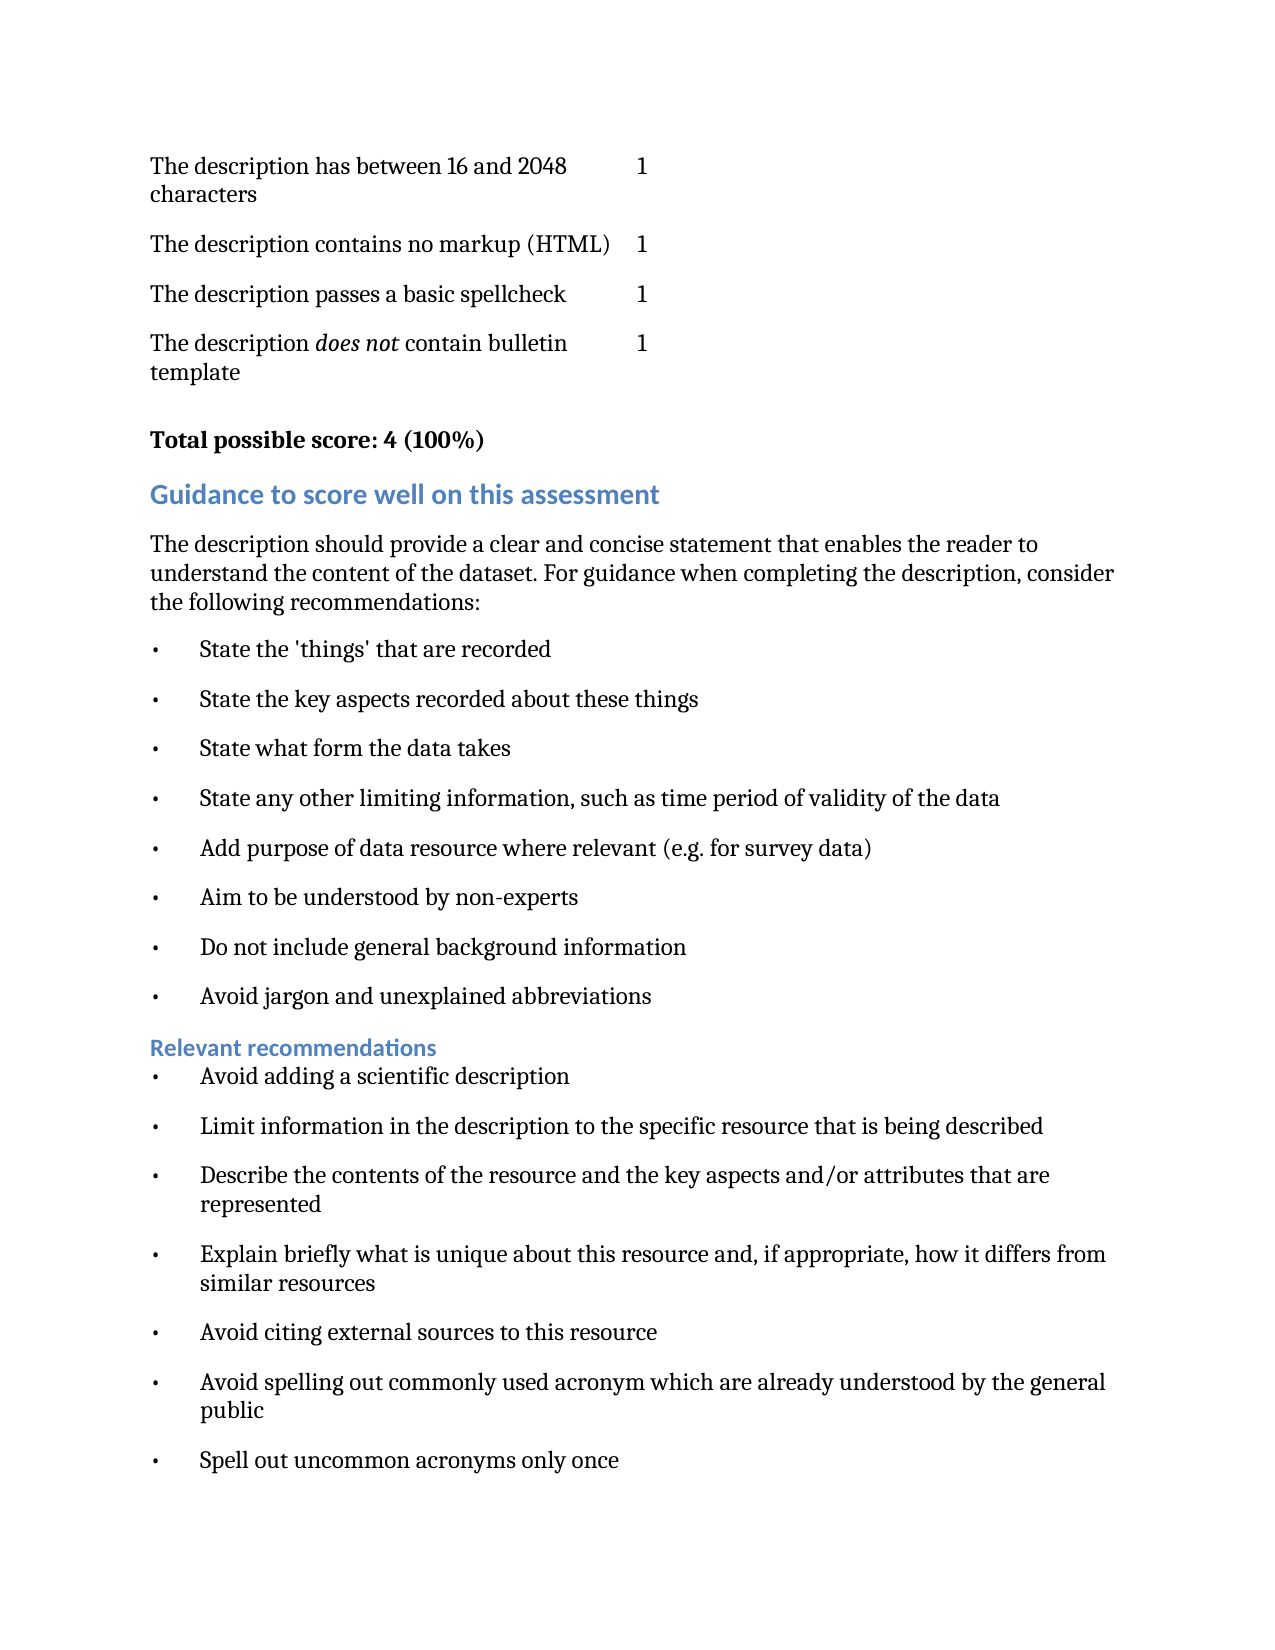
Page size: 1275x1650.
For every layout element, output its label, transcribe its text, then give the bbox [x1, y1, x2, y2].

table_cell 1 [626, 230, 1114, 279]
list Avoid spelling out commonly used acronym which are already understood by the general public [150, 1368, 1125, 1425]
table_cell 1 [626, 280, 1114, 329]
list Limit information in the description to the specific resource that is being described [150, 1112, 1125, 1141]
text Total possible score: 4 (100%) [150, 426, 1125, 455]
table_cell The description has between 16 and 2048 characters [139, 150, 626, 230]
subtitle Guidance to score well on this assessment [150, 476, 1125, 511]
table_cell 1 [626, 150, 1114, 230]
list Avoid citing external sources to this resource [150, 1318, 1125, 1347]
subtitle Relevant recommendations [150, 1032, 1125, 1062]
table_cell 1 [626, 329, 1114, 407]
list Describe the contents of the resource and the key aspects and/or attributes that are represented [150, 1161, 1125, 1219]
list Explain briefly what is unique about this resource and, if appropriate, how it differs from similar resources [150, 1240, 1125, 1297]
list Add purpose of data resource where relevant (e.g. for survey data) [150, 833, 1125, 862]
text The description should provide a clear and concise statement that enables the reader to understand the content of the dataset. For guidance when completing the description, consider the following recommendations: [150, 530, 1125, 616]
list Avoid adding a scientific description [150, 1062, 1125, 1091]
list Aim to be understood by non-experts [150, 883, 1125, 912]
list Spell out uncommon acronyms only once [150, 1446, 1125, 1475]
table_cell The description contains no markup (HTML) [139, 230, 626, 279]
table_cell The description passes a basic spellcheck [139, 280, 626, 329]
list State the 'things' that are recorded [150, 635, 1125, 664]
list State the key aspects recorded about these things [150, 685, 1125, 713]
list Avoid jargon and unexplained abbreviations [150, 982, 1125, 1011]
list State what form the data takes [150, 734, 1125, 763]
list Do not include general background information [150, 933, 1125, 961]
list State any other limiting information, such as time period of validity of the data [150, 784, 1125, 813]
table_cell The description does not contain bulletin template [139, 329, 626, 407]
